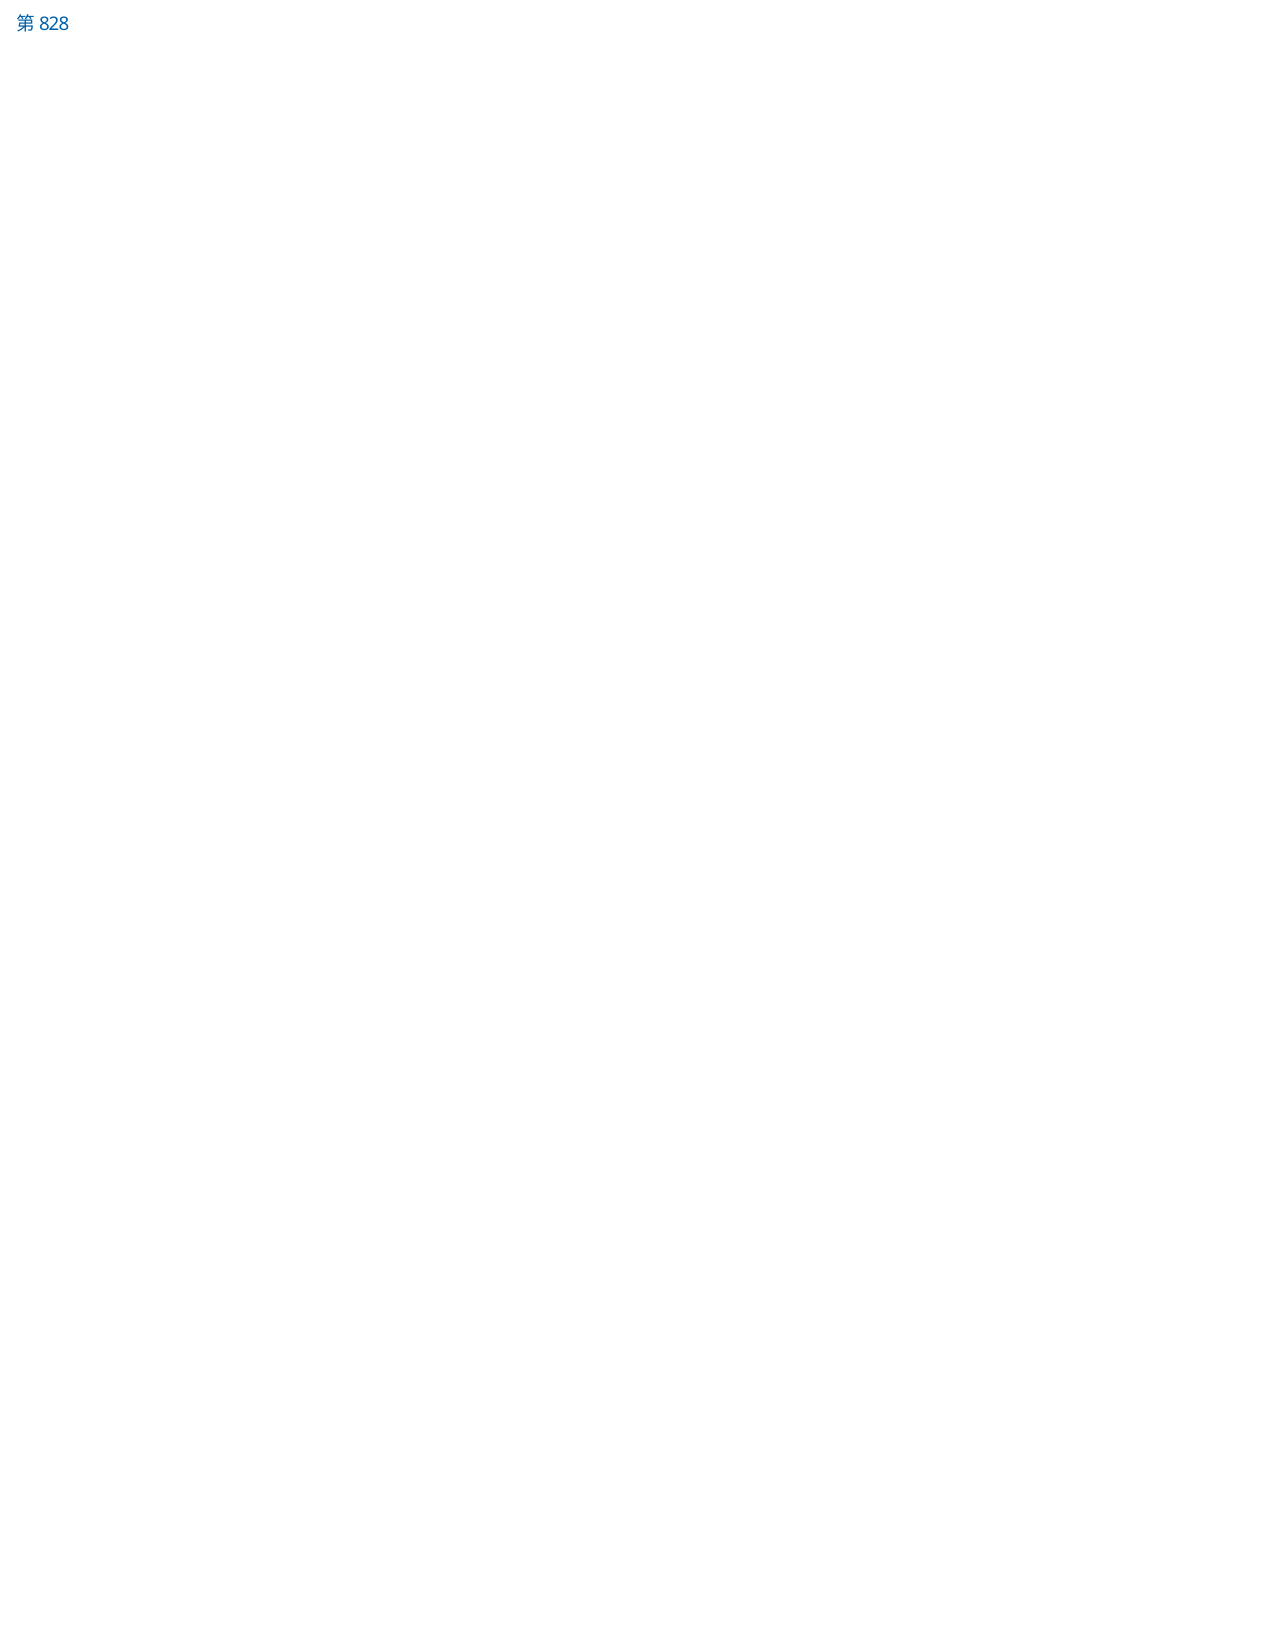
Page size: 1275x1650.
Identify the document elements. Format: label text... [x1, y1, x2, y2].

text 第828 [16, 15, 1273, 34]
